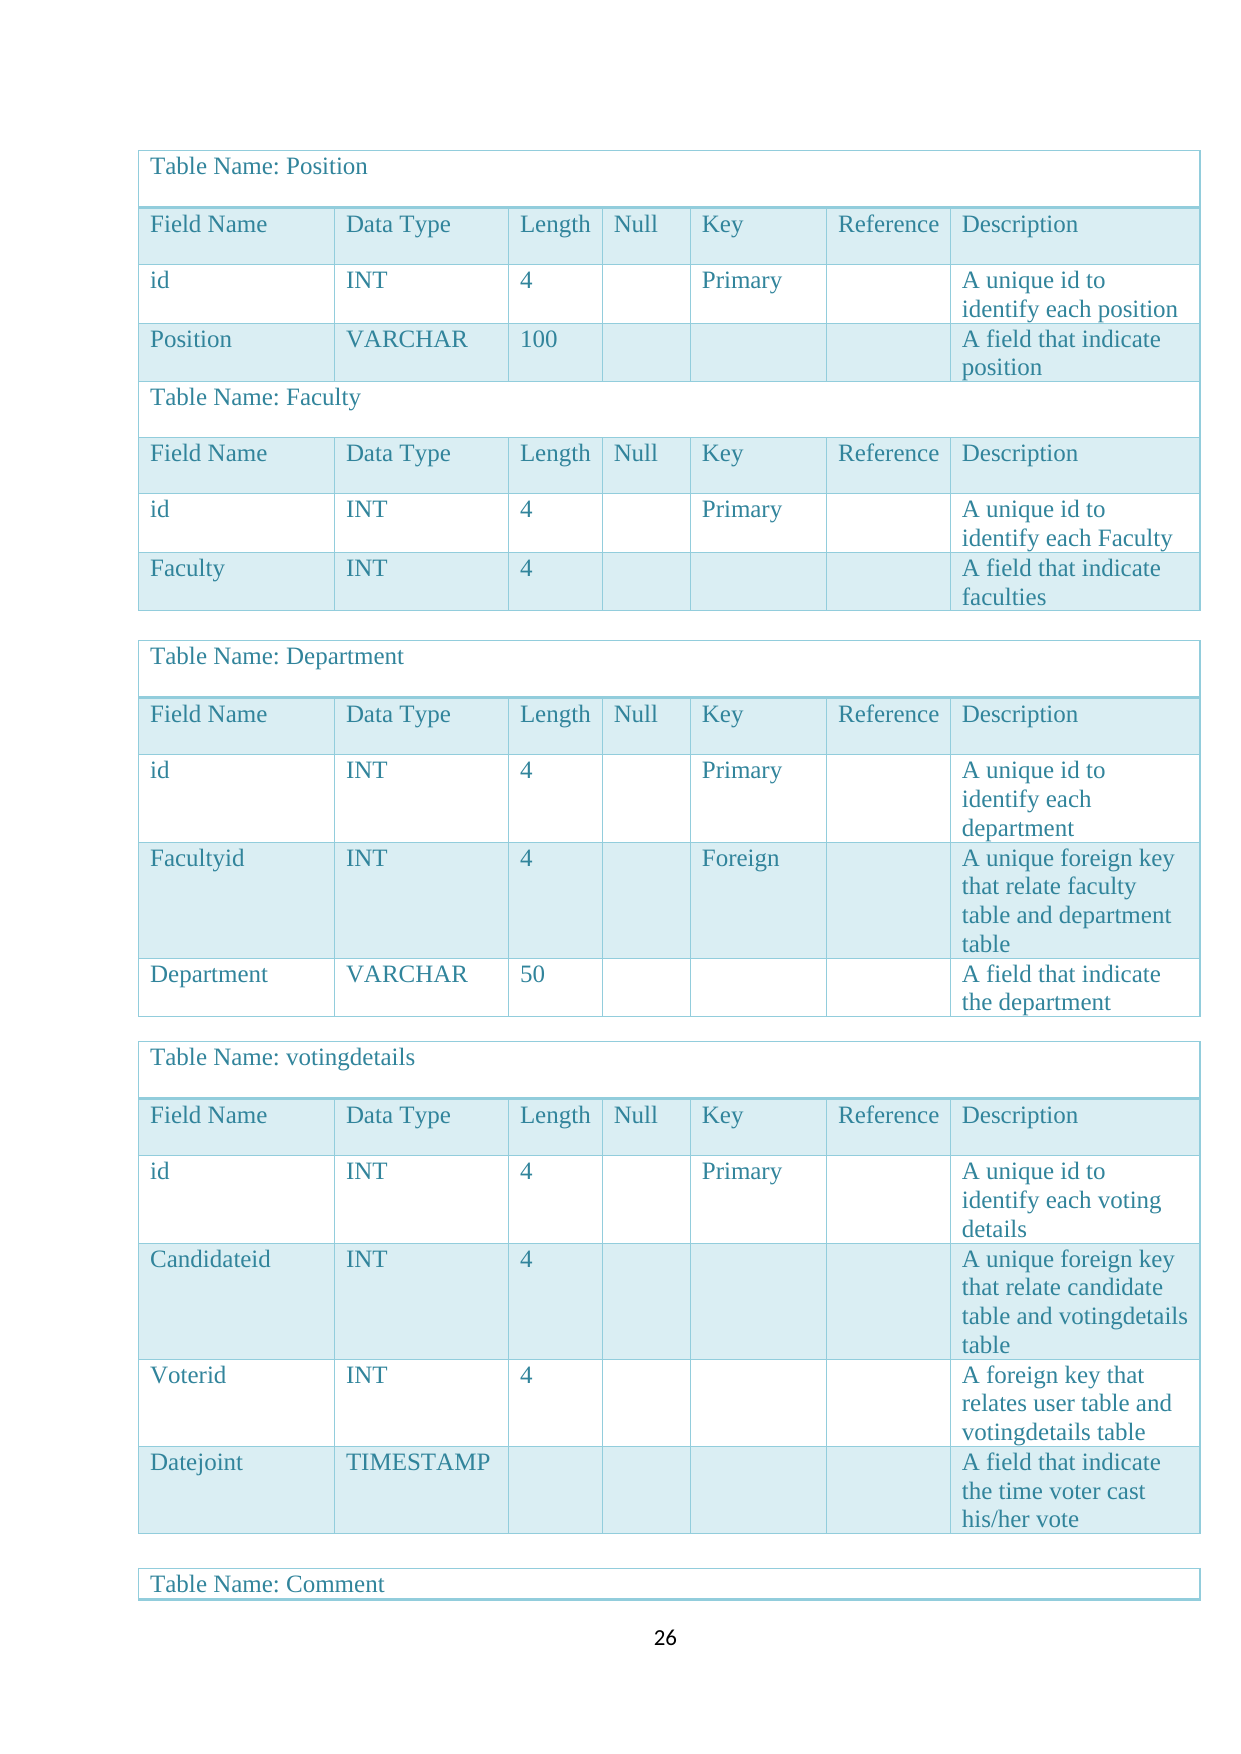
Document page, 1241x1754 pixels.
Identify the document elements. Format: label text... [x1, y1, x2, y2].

table_cell [691, 1360, 826, 1446]
table_cell 4 [509, 843, 602, 958]
table_cell Department [139, 959, 334, 1016]
table_cell INT [335, 265, 508, 323]
table_cell Null [603, 1100, 690, 1155]
table_cell [603, 1447, 690, 1533]
table_cell Primary [691, 1156, 826, 1243]
table_cell Description [951, 209, 1199, 264]
table_cell Length [509, 438, 602, 493]
table_header Table Name: Position [139, 151, 1199, 206]
table_cell INT [335, 755, 508, 842]
table_cell 100 [509, 324, 602, 381]
table_cell Description [951, 699, 1199, 754]
table_cell A unique id to identify each voting details [951, 1156, 1199, 1243]
table_cell Voterid [139, 1360, 334, 1446]
table_cell 4 [509, 1156, 602, 1243]
table_cell [827, 1244, 950, 1359]
table_cell Data Type [335, 209, 508, 264]
table_cell Position [139, 324, 334, 381]
table_cell A unique id to identify each department [951, 755, 1199, 842]
table_header Table Name: Department [139, 641, 1199, 696]
table_cell [827, 324, 950, 381]
table_cell [827, 1360, 950, 1446]
table_cell INT [335, 494, 508, 552]
table_cell INT [335, 1244, 508, 1359]
table_cell [603, 1244, 690, 1359]
table_cell Length [509, 699, 602, 754]
table_cell Data Type [335, 699, 508, 754]
table_cell Key [691, 438, 826, 493]
table_cell A field that indicate the department [951, 959, 1199, 1016]
table_cell A field that indicate faculties [951, 553, 1199, 610]
table_cell INT [335, 553, 508, 610]
table_cell [603, 265, 690, 323]
table_cell [827, 1447, 950, 1533]
table_cell [827, 265, 950, 323]
table_cell Field Name [139, 209, 334, 264]
table_cell [603, 843, 690, 958]
table_cell A field that indicate position [951, 324, 1199, 381]
table_cell 4 [509, 553, 602, 610]
table_cell A unique foreign key that relate faculty table and department table [951, 843, 1199, 958]
table_cell Primary [691, 265, 826, 323]
table_cell [603, 494, 690, 552]
table_cell [603, 324, 690, 381]
table_cell Length [509, 209, 602, 264]
table_header Table Name: votingdetails [139, 1042, 1199, 1097]
table_cell Key [691, 699, 826, 754]
table_cell A field that indicate the time voter cast his/her vote [951, 1447, 1199, 1533]
table_cell VARCHAR [335, 324, 508, 381]
table_cell 50 [509, 959, 602, 1016]
table_cell Facultyid [139, 843, 334, 958]
table_cell [827, 553, 950, 610]
table_cell [603, 755, 690, 842]
table_cell Data Type [335, 438, 508, 493]
table_cell Null [603, 699, 690, 754]
table_cell Datejoint [139, 1447, 334, 1533]
table_cell [827, 1156, 950, 1243]
table_cell Reference [827, 438, 950, 493]
table_cell Data Type [335, 1100, 508, 1155]
table_cell Primary [691, 755, 826, 842]
table_cell TIMESTAMP [335, 1447, 508, 1533]
table_cell [691, 1447, 826, 1533]
table_cell Table Name: Faculty [139, 382, 1199, 437]
table_cell Field Name [139, 699, 334, 754]
table_cell [691, 1244, 826, 1359]
table_cell Reference [827, 209, 950, 264]
table_cell id [139, 1156, 334, 1243]
table_cell INT [335, 843, 508, 958]
table_cell 4 [509, 1244, 602, 1359]
table_cell [691, 553, 826, 610]
table_cell 4 [509, 1360, 602, 1446]
table_cell A unique id to identify each Faculty [951, 494, 1199, 552]
table_cell A foreign key that relates user table and votingdetails table [951, 1360, 1199, 1446]
table_header Table Name: Comment [139, 1569, 1199, 1598]
table_cell VARCHAR [335, 959, 508, 1016]
table_cell Length [509, 1100, 602, 1155]
table_cell 4 [509, 755, 602, 842]
table_cell Primary [691, 494, 826, 552]
table_cell Foreign [691, 843, 826, 958]
table_cell id [139, 494, 334, 552]
table_cell Description [951, 438, 1199, 493]
table_cell 4 [509, 494, 602, 552]
table_cell INT [335, 1360, 508, 1446]
table_cell Key [691, 1100, 826, 1155]
table_cell [827, 755, 950, 842]
table_cell Field Name [139, 1100, 334, 1155]
table_cell [827, 843, 950, 958]
table_cell Candidateid [139, 1244, 334, 1359]
table_cell [603, 553, 690, 610]
table_cell [509, 1447, 602, 1533]
table_cell Key [691, 209, 826, 264]
table_cell [603, 1360, 690, 1446]
table_cell id [139, 755, 334, 842]
table_cell [827, 959, 950, 1016]
table_cell A unique foreign key that relate candidate table and votingdetails table [951, 1244, 1199, 1359]
table_cell [603, 959, 690, 1016]
table_cell Reference [827, 1100, 950, 1155]
table_cell INT [335, 1156, 508, 1243]
table_cell Faculty [139, 553, 334, 610]
table_cell A unique id to identify each position [951, 265, 1199, 323]
table_cell id [139, 265, 334, 323]
table_cell Null [603, 438, 690, 493]
table_cell [691, 324, 826, 381]
table_cell Reference [827, 699, 950, 754]
table_cell [827, 494, 950, 552]
table_cell Field Name [139, 438, 334, 493]
table_cell 4 [509, 265, 602, 323]
table_cell [691, 959, 826, 1016]
table_cell Null [603, 209, 690, 264]
table_cell [603, 1156, 690, 1243]
table_cell Description [951, 1100, 1199, 1155]
